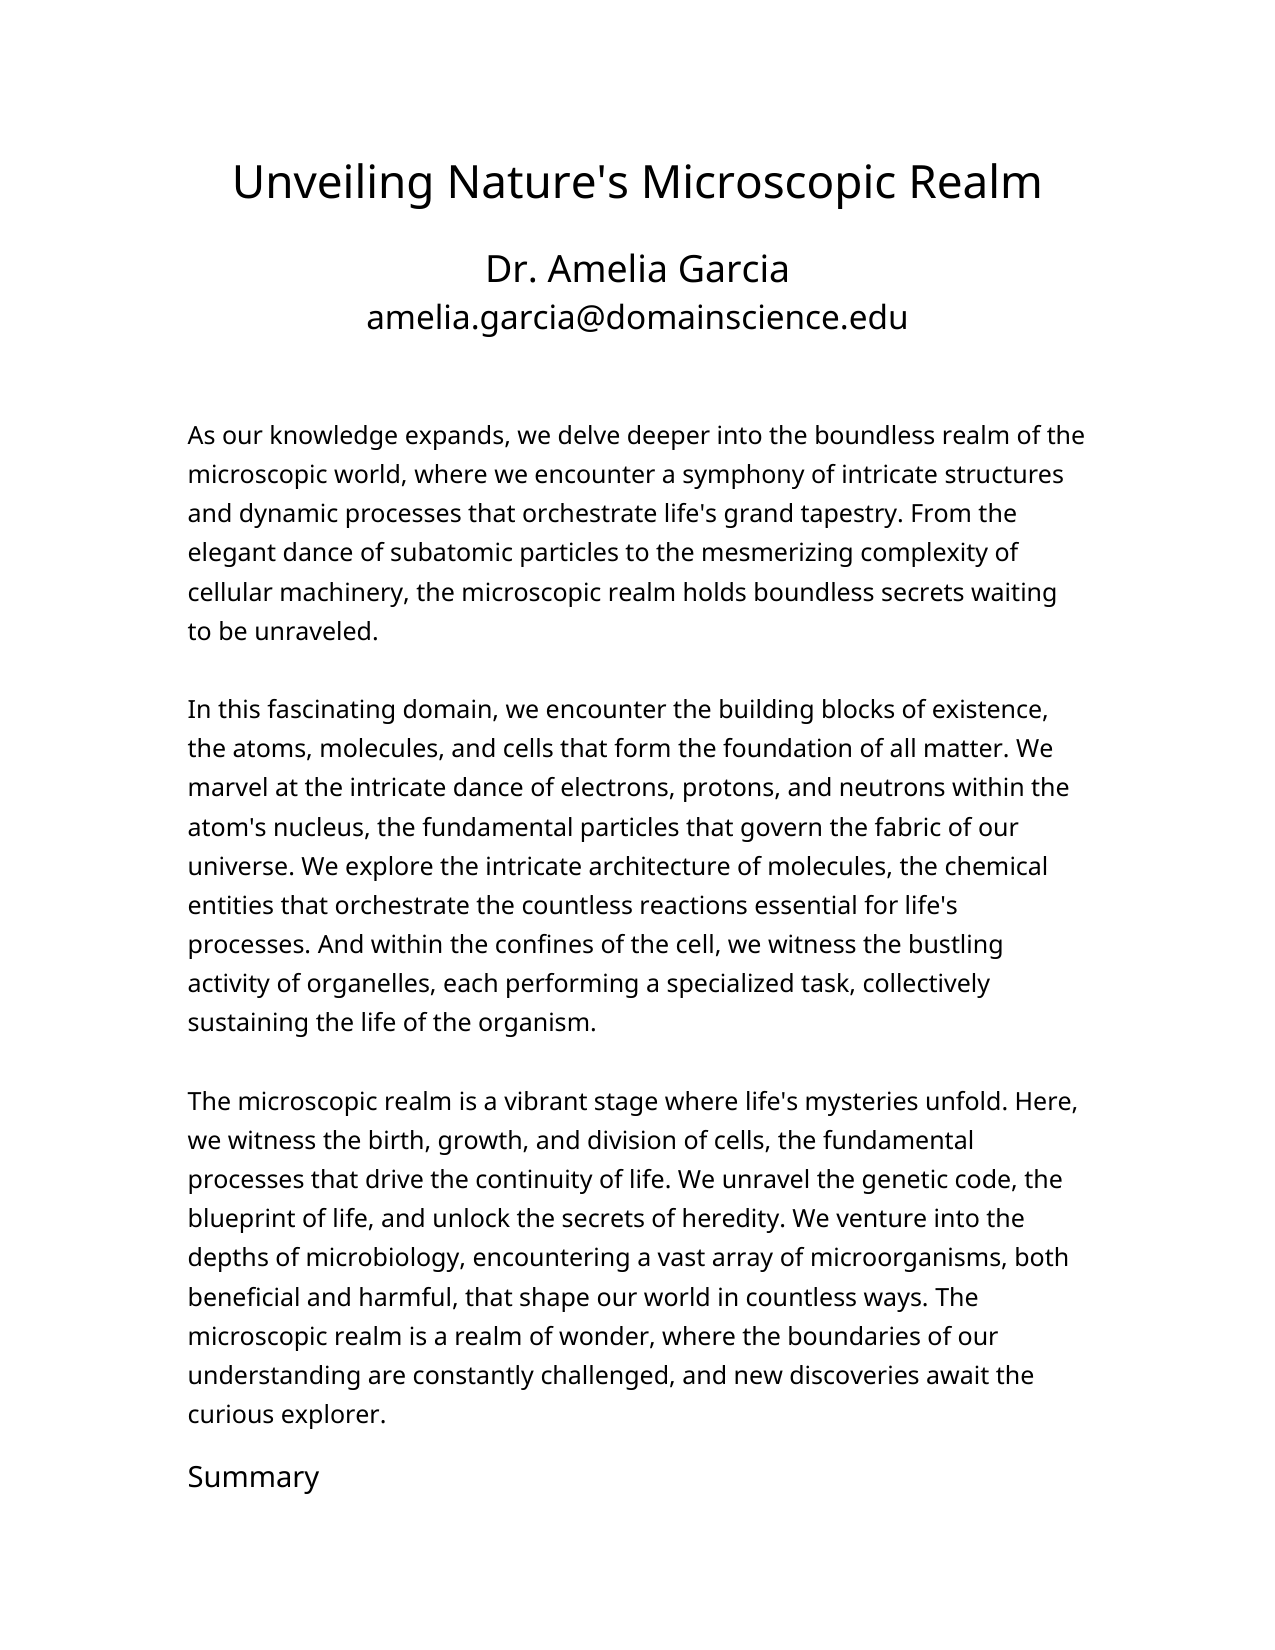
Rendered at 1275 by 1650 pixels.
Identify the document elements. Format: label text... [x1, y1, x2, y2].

text Summary [187, 1457, 1087, 1496]
text As our knowledge expands, we delve deeper into the boundless realm of the microscopic world, where we encounter a symphony of intricate structures and dynamic processes that orchestrate life's grand tapestry. From the elegant dance of subatomic particles to the mesmerizing complexity of cellular machinery, the microscopic realm holds boundless secrets waiting to be unraveled. In this fascinating domain, we encounter the building blocks of existence, the atoms, molecules, and cells that form the foundation of all matter. We marvel at the intricate dance of electrons, protons, and neutrons within the atom's nucleus, the fundamental particles that govern the fabric of our universe. We explore the intricate architecture of molecules, the chemical entities that orchestrate the countless reactions essential for life's processes. And within the confines of the cell, we witness the bustling activity of organelles, each performing a specialized task, collectively sustaining the life of the organism. The microscopic realm is a vibrant stage where life's mysteries unfold. Here, we witness the birth, growth, and division of cells, the fundamental processes that drive the continuity of life. We unravel the genetic code, the blueprint of life, and unlock the secrets of heredity. We venture into the depths of microbiology, encountering a vast array of microorganisms, both beneficial and harmful, that shape our world in countless ways. The microscopic realm is a realm of wonder, where the boundaries of our understanding are constantly challenged, and new discoveries await the curious explorer. [187, 418, 1087, 1431]
text Unveiling Nature's Microscopic Realm [187, 150, 1087, 212]
text amelia.garcia@domainscience.edu [187, 293, 1087, 339]
text Dr. Amelia Garcia [187, 242, 1087, 293]
